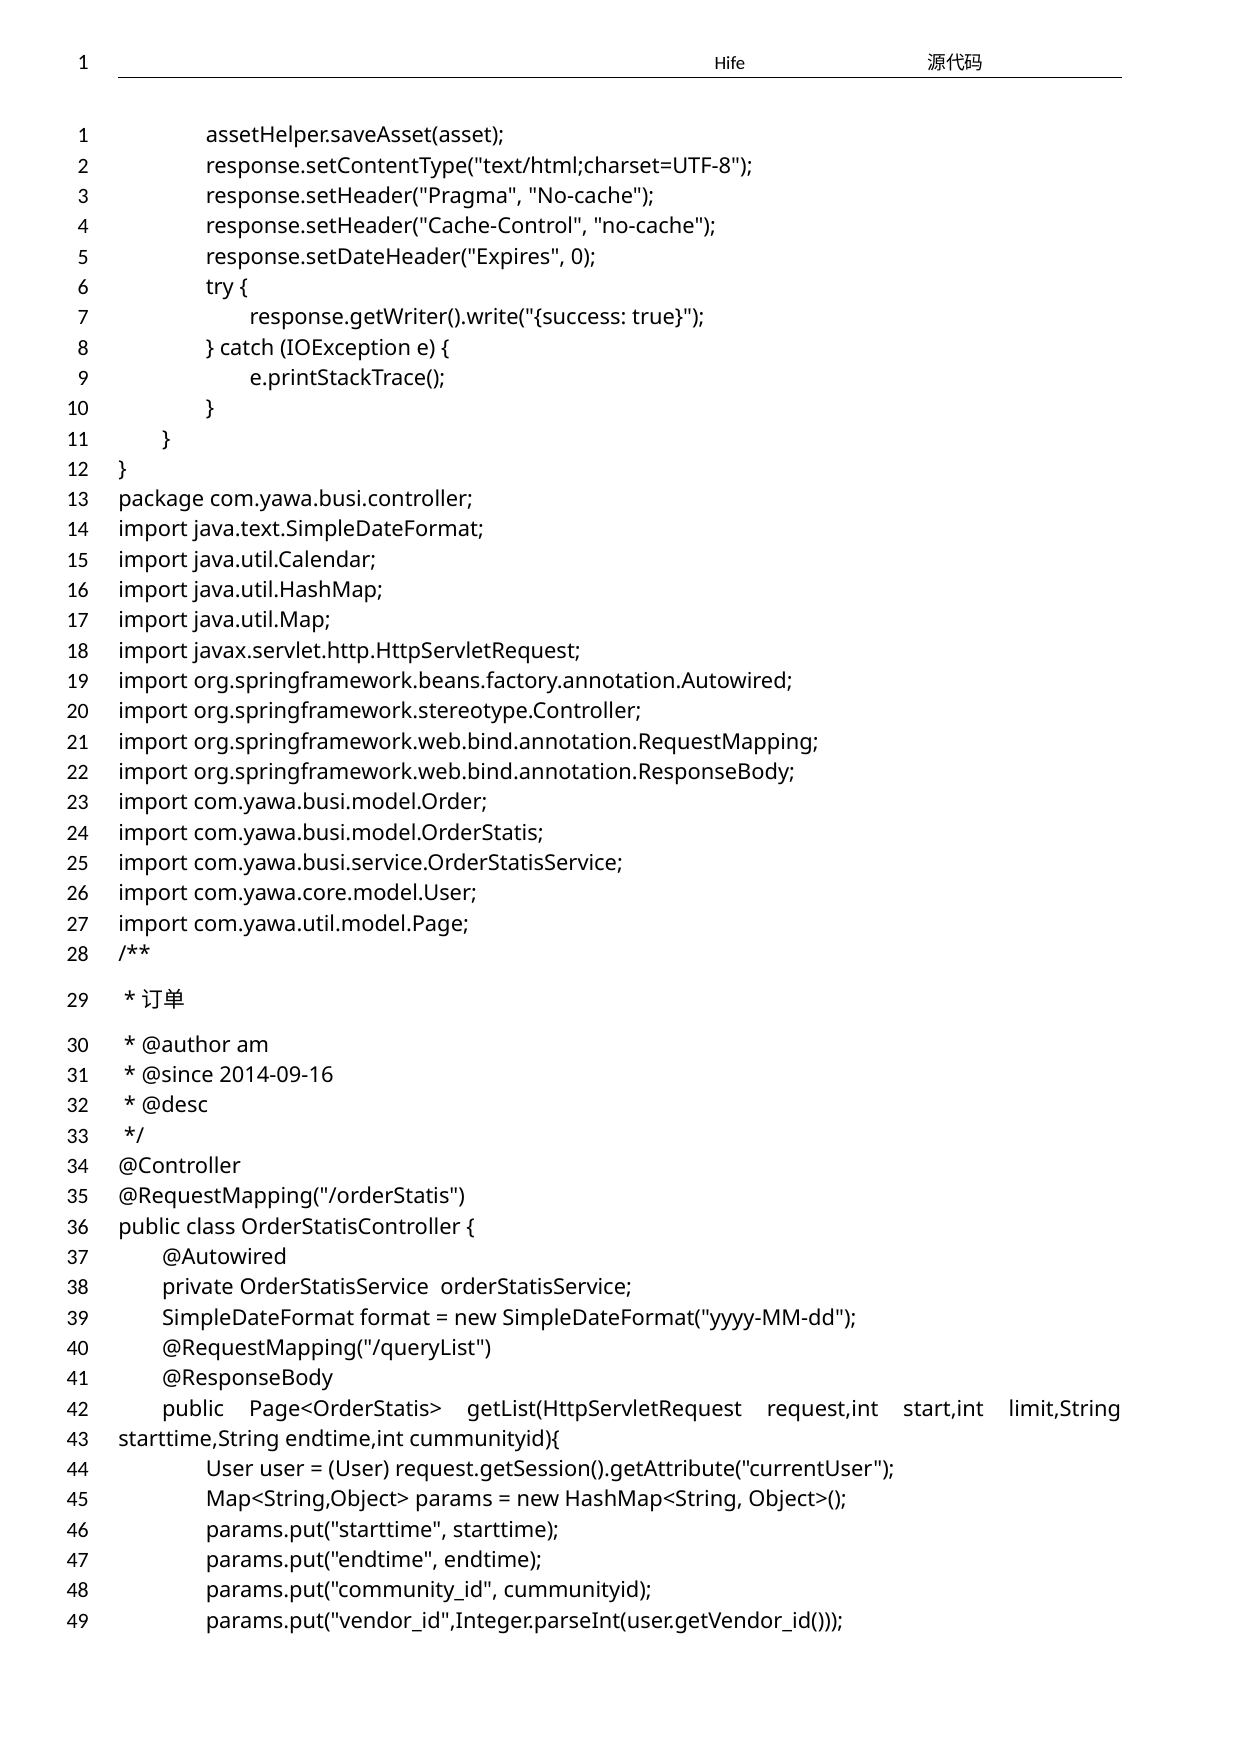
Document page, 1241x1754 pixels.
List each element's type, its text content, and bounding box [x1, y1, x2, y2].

text import org.springframework.beans.factory.annotation.Autowired; [118, 665, 1122, 695]
text } [118, 392, 1122, 422]
text assetHelper.saveAsset(asset); [118, 119, 1122, 149]
text response.setHeader("Pragma", "No-cache"); [118, 180, 1122, 210]
text response.setDateHeader("Expires", 0); [118, 240, 1122, 271]
text @Controller [118, 1150, 1122, 1180]
text import java.util.Calendar; [118, 543, 1122, 574]
text import com.yawa.busi.model.OrderStatis; [118, 816, 1122, 847]
text User user = (User) request.getSession().getAttribute("currentUser"); [118, 1453, 1122, 1483]
text params.put("community_id", cummunityid); [118, 1574, 1122, 1604]
text response.getWriter().write("{success: true}"); [118, 301, 1122, 331]
text SimpleDateFormat format = new SimpleDateFormat("yyyy-MM-dd"); [118, 1301, 1122, 1332]
text e.printStackTrace(); [118, 362, 1122, 392]
text public class OrderStatisController { [118, 1210, 1122, 1241]
text params.put("vendor_id",Integer.parseInt(user.getVendor_id())); [118, 1604, 1122, 1635]
text @Autowired [118, 1241, 1122, 1271]
text package com.yawa.busi.controller; [118, 483, 1122, 513]
text public Page<OrderStatis> getList(HttpServletRequest request,int start,int limit,String starttime,String endtime,int cummunityid){ [118, 1392, 1122, 1453]
text */ [118, 1119, 1122, 1150]
text import com.yawa.util.model.Page; [118, 907, 1122, 938]
text import java.text.SimpleDateFormat; [118, 513, 1122, 543]
text /** [118, 938, 1122, 968]
text @ResponseBody [118, 1362, 1122, 1392]
text } [118, 453, 1122, 483]
text import org.springframework.web.bind.annotation.RequestMapping; [118, 725, 1122, 756]
text params.put("endtime", endtime); [118, 1544, 1122, 1574]
text import com.yawa.busi.model.Order; [118, 786, 1122, 816]
text } [118, 422, 1122, 453]
text params.put("starttime", starttime); [118, 1513, 1122, 1544]
text private OrderStatisService orderStatisService; [118, 1271, 1122, 1301]
text Map<String,Object> params = new HashMap<String, Object>(); [118, 1483, 1122, 1513]
text * @desc [118, 1089, 1122, 1119]
text try { [118, 271, 1122, 301]
text import javax.servlet.http.HttpServletRequest; [118, 634, 1122, 665]
text * 订单 [118, 968, 1122, 1028]
text import java.util.Map; [118, 604, 1122, 634]
text * @since 2014-09-16 [118, 1059, 1122, 1089]
text response.setHeader("Cache-Control", "no-cache"); [118, 210, 1122, 240]
text } catch (IOException e) { [118, 331, 1122, 362]
text import org.springframework.stereotype.Controller; [118, 695, 1122, 725]
text import com.yawa.busi.service.OrderStatisService; [118, 847, 1122, 877]
text * @author am [118, 1028, 1122, 1059]
text import java.util.HashMap; [118, 574, 1122, 604]
text import com.yawa.core.model.User; [118, 877, 1122, 907]
text @RequestMapping("/orderStatis") [118, 1180, 1122, 1210]
text import org.springframework.web.bind.annotation.ResponseBody; [118, 756, 1122, 786]
text response.setContentType("text/html;charset=UTF-8"); [118, 149, 1122, 180]
text @RequestMapping("/queryList") [118, 1332, 1122, 1362]
